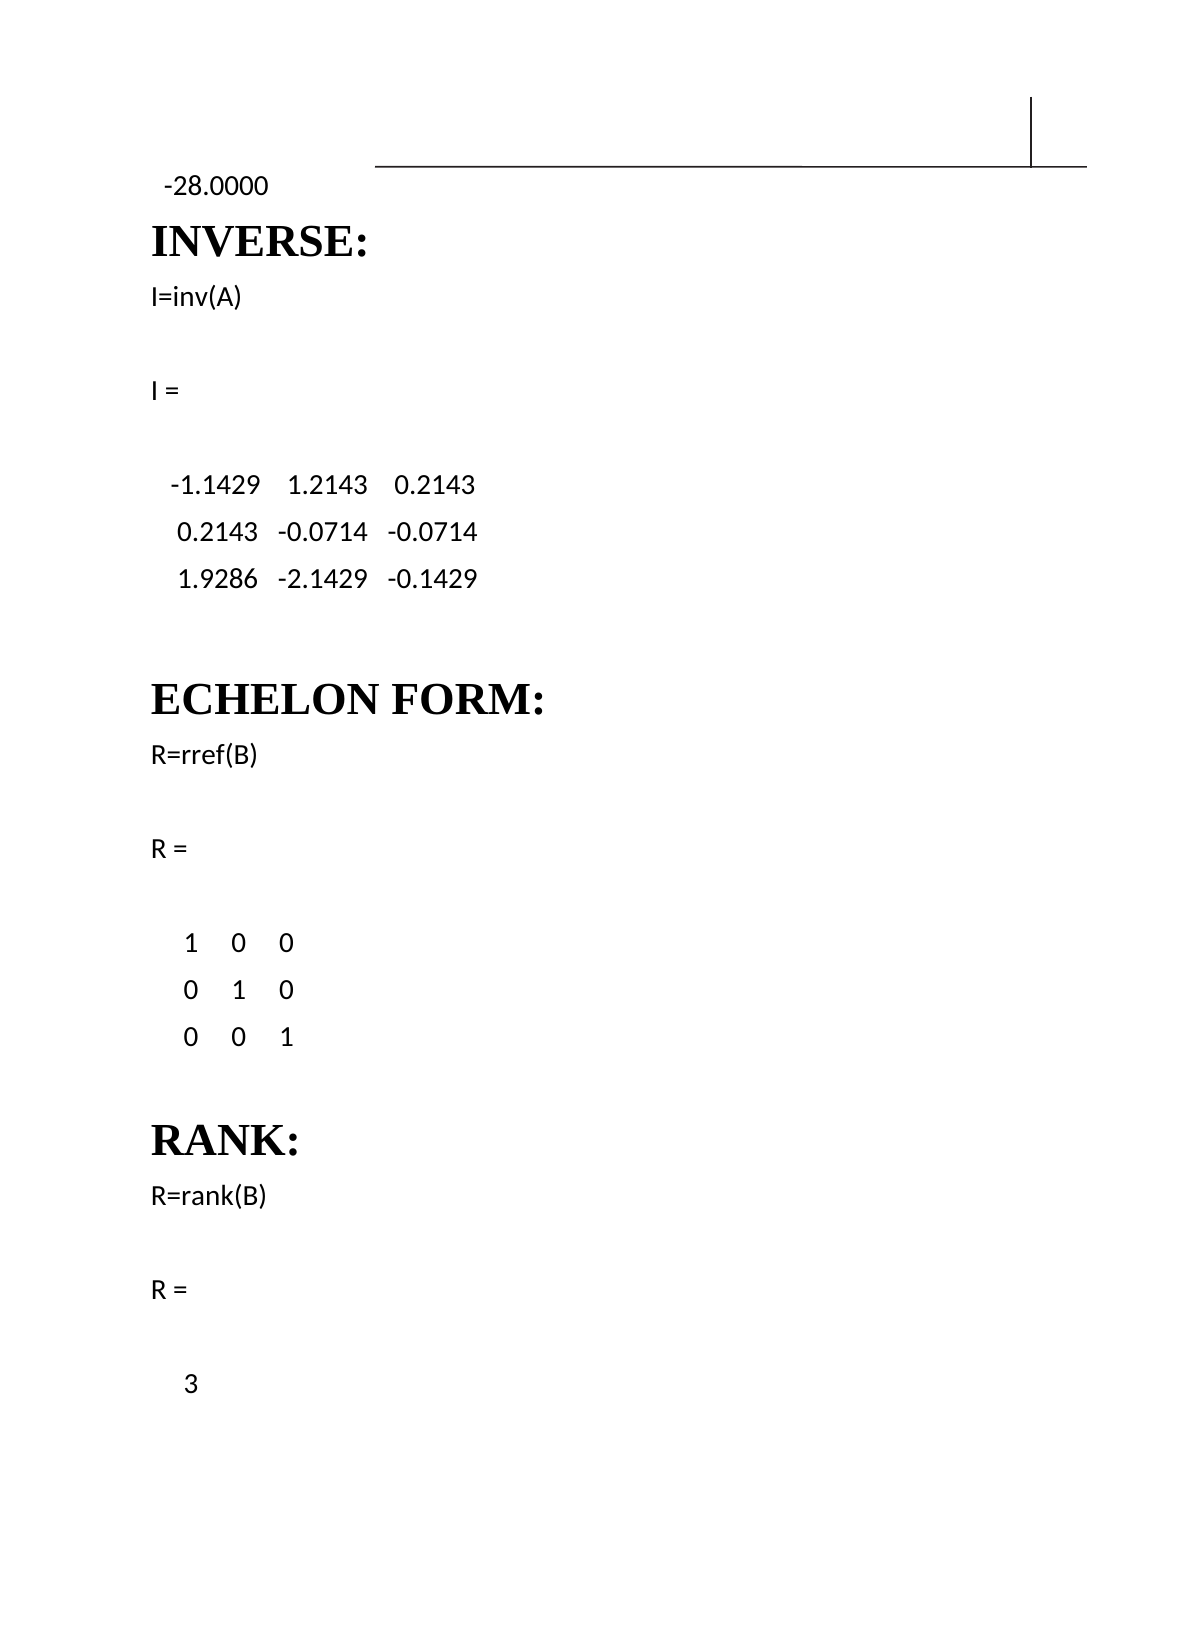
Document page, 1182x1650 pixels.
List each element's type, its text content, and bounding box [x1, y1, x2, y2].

text 1 0 0 [151, 924, 1088, 960]
text -28.0000 [151, 167, 1088, 202]
text R = [151, 830, 1088, 866]
text ECHELON FORM: [151, 672, 1088, 724]
text 0.2143 -0.0714 -0.0714 [151, 513, 1088, 549]
text INVERSE: [151, 214, 1088, 266]
text R=rref(B) [151, 736, 1088, 771]
text 0 0 1 [151, 1018, 1088, 1054]
text 3 [151, 1365, 1088, 1401]
text I=inv(A) [151, 278, 1088, 313]
text -1.1429 1.2143 0.2143 [151, 466, 1088, 502]
text R=rank(B) [151, 1177, 1088, 1212]
text RANK: [151, 1112, 1088, 1165]
text 0 1 0 [151, 971, 1088, 1007]
text 1.9286 -2.1429 -0.1429 [151, 560, 1088, 596]
text I = [151, 372, 1088, 408]
text R = [151, 1271, 1088, 1306]
